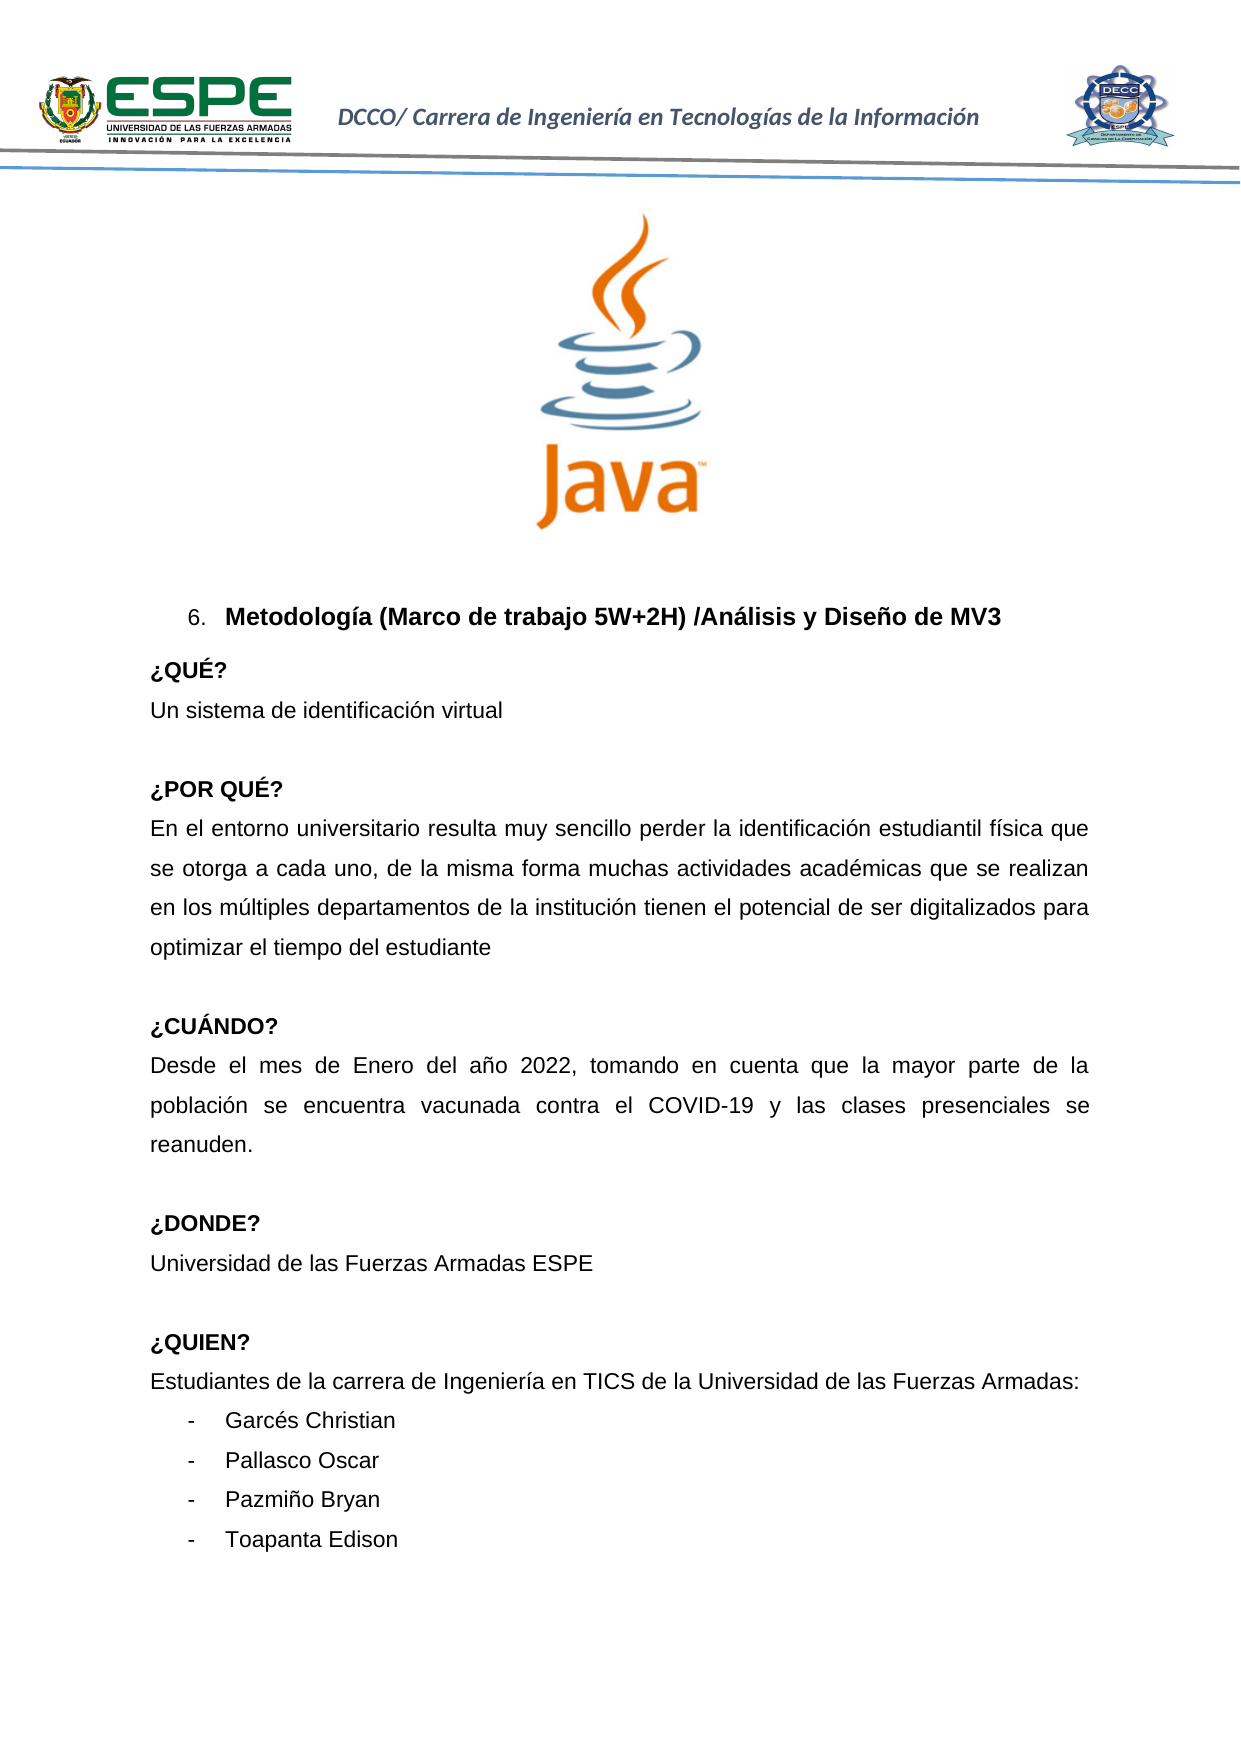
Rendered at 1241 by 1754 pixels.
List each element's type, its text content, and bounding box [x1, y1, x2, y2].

list Pallasco Oscar [187, 1447, 1090, 1473]
list Metodología (Marco de trabajo 5W+2H) /Análisis y Diseño de MV3 [187, 602, 1090, 631]
text Estudiantes de la carrera de Ingeniería en TICS de la Universidad de las Fuerzas Armadas: [150, 1368, 1090, 1394]
picture [37, 75, 294, 144]
text ¿POR QUÉ? [150, 776, 1090, 802]
list Pazmiño Bryan [187, 1486, 1090, 1513]
text ¿DONDE? [150, 1210, 1090, 1236]
text Desde el mes de Enero del año 2022, tomando en cuenta que la mayor parte de la población se encuentra vacunada contra el COVID-19 y las clases presenciales se reanuden. [150, 1052, 1090, 1157]
text ¿QUÉ? [150, 657, 1090, 684]
text En el entorno universitario resulta muy sencillo perder la identificación estudiantil física que se otorga a cada uno, de la misma forma muchas actividades académicas que se realizan en los múltiples departamentos de la institución tienen el potencial de ser digitalizados para optimizar el tiempo del estudiante [150, 815, 1090, 960]
text Universidad de las Fuerzas Armadas ESPE [150, 1249, 1090, 1276]
list Toapanta Edison [187, 1526, 1090, 1552]
text ¿QUIEN? [150, 1328, 1090, 1355]
text Un sistema de identificación virtual [150, 697, 1090, 723]
text ¿CUÁNDO? [150, 1013, 1090, 1039]
picture [357, 196, 883, 547]
picture [1065, 61, 1176, 150]
list Garcés Christian [187, 1407, 1090, 1434]
